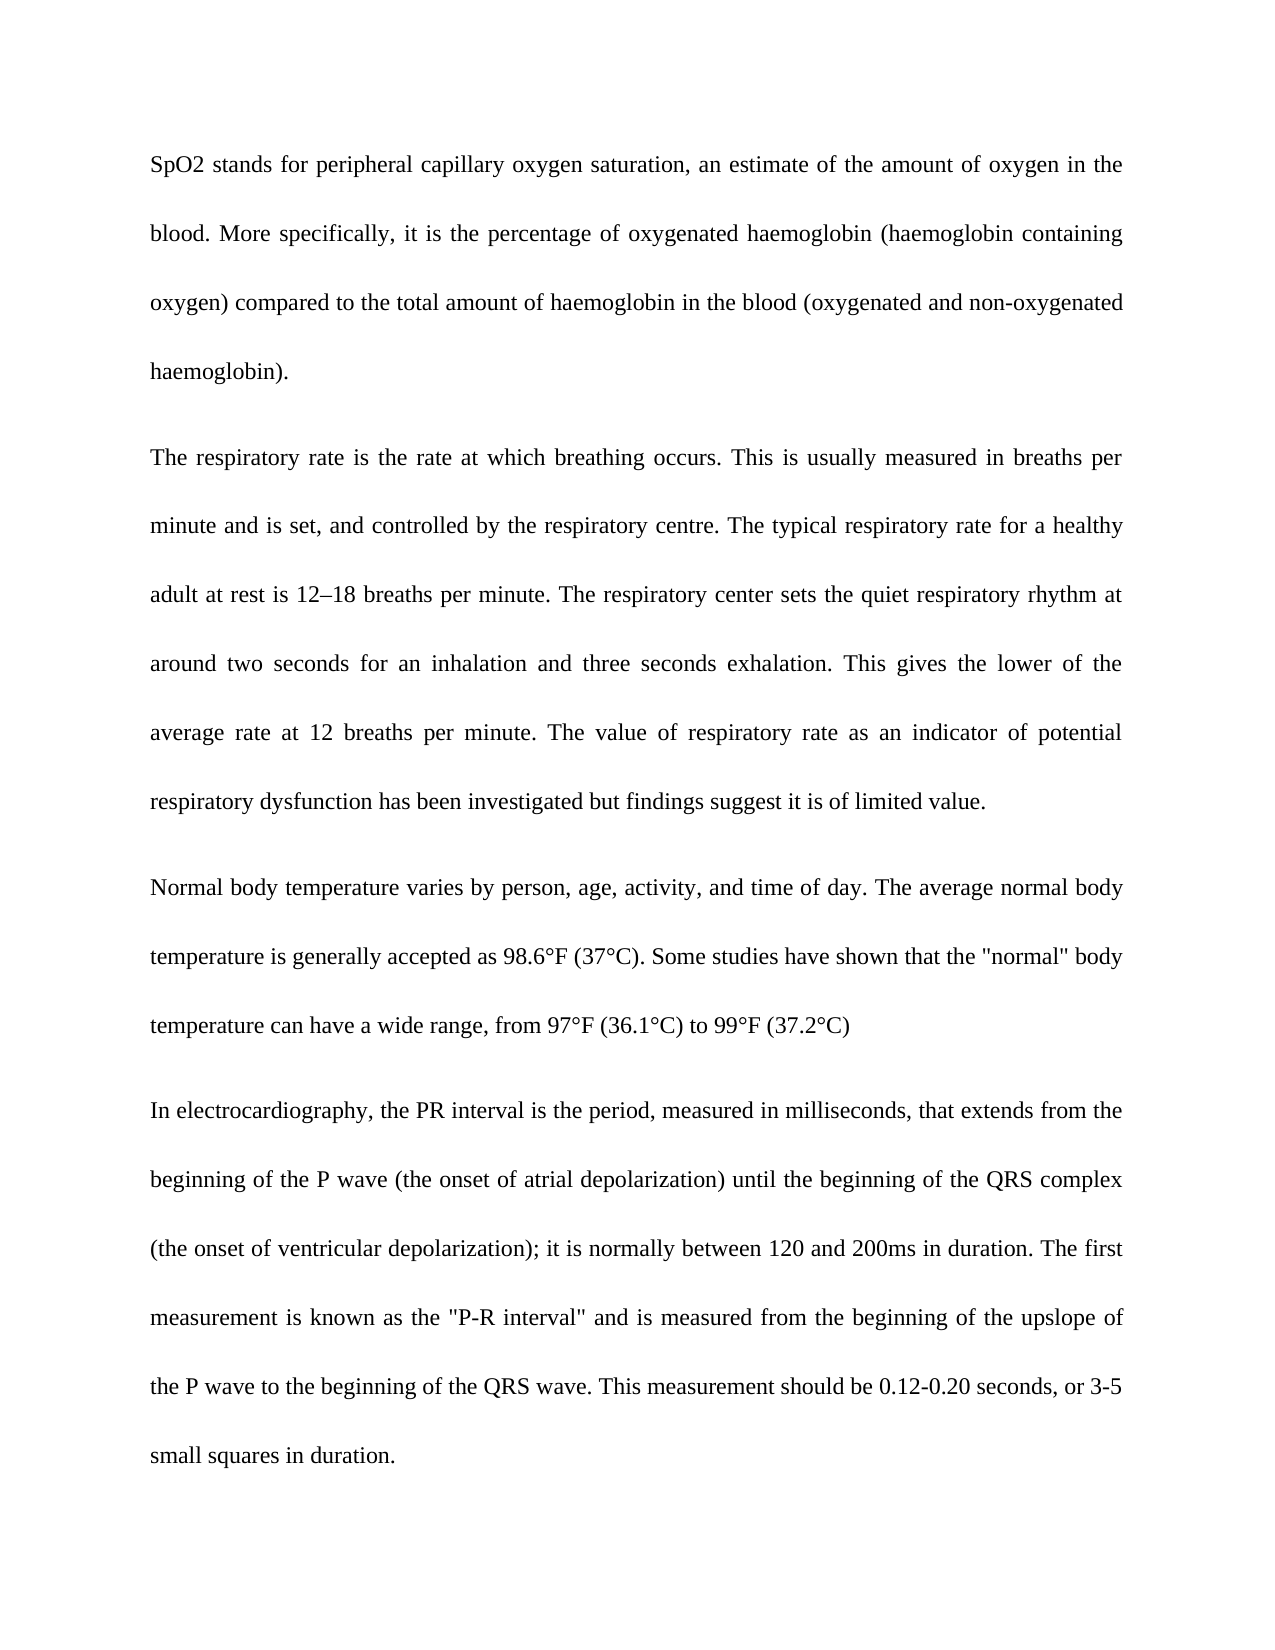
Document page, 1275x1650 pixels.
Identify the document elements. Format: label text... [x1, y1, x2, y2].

text In electrocardiography, the PR interval is the period, measured in milliseconds, that extends from the beginning of the P wave (the onset of atrial depolarization) until the beginning of the QRS complex (the onset of ventricular depolarization); it is normally between 120 and 200ms in duration. The first measurement is known as the "P-R interval" and is measured from the beginning of the upslope of the P wave to the beginning of the QRS wave. This measurement should be 0.12-0.20 seconds, or 3-5 small squares in duration. [150, 1096, 1125, 1469]
text The respiratory rate is the rate at which breathing occurs. This is usually measured in breaths per minute and is set, and controlled by the respiratory centre. The typical respiratory rate for a healthy adult at rest is 12–18 breaths per minute. The respiratory center sets the quiet respiratory rhythm at around two seconds for an inhalation and three seconds exhalation. This gives the lower of the average rate at 12 breaths per minute. The value of respiratory rate as an indicator of potential respiratory dysfunction has been investigated but findings suggest it is of limited value. [150, 442, 1125, 815]
text SpO2 stands for peripheral capillary oxygen saturation, an estimate of the amount of oxygen in the blood. More specifically, it is the percentage of oxygenated haemoglobin (haemoglobin containing oxygen) compared to the total amount of haemoglobin in the blood (oxygenated and non-oxygenated haemoglobin). [150, 150, 1125, 384]
text Normal body temperature varies by person, age, activity, and time of day. The average normal body temperature is generally accepted as 98.6°F (37°C). Some studies have shown that the "normal" body temperature can have a wide range, from 97°F (36.1°C) to 99°F (37.2°C) [150, 873, 1125, 1038]
